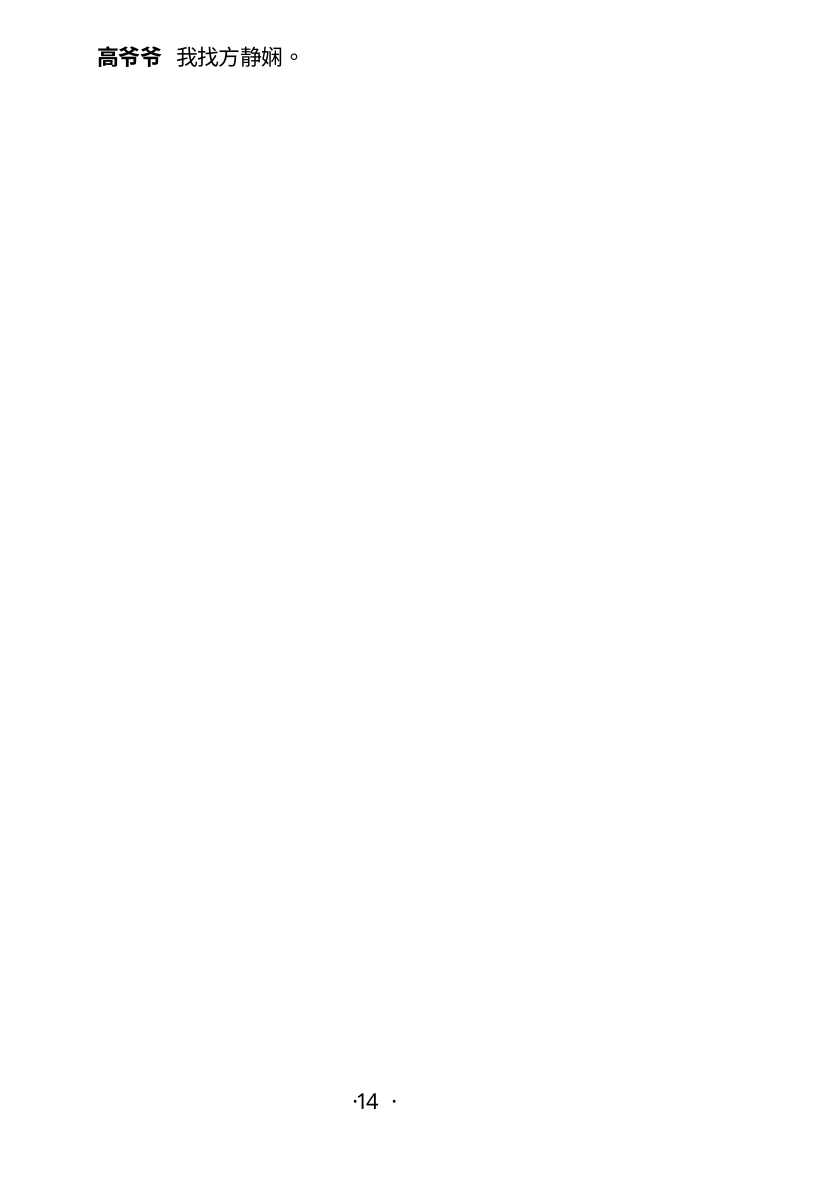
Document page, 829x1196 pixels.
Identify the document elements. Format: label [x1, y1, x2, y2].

text [97, 42, 441, 71]
